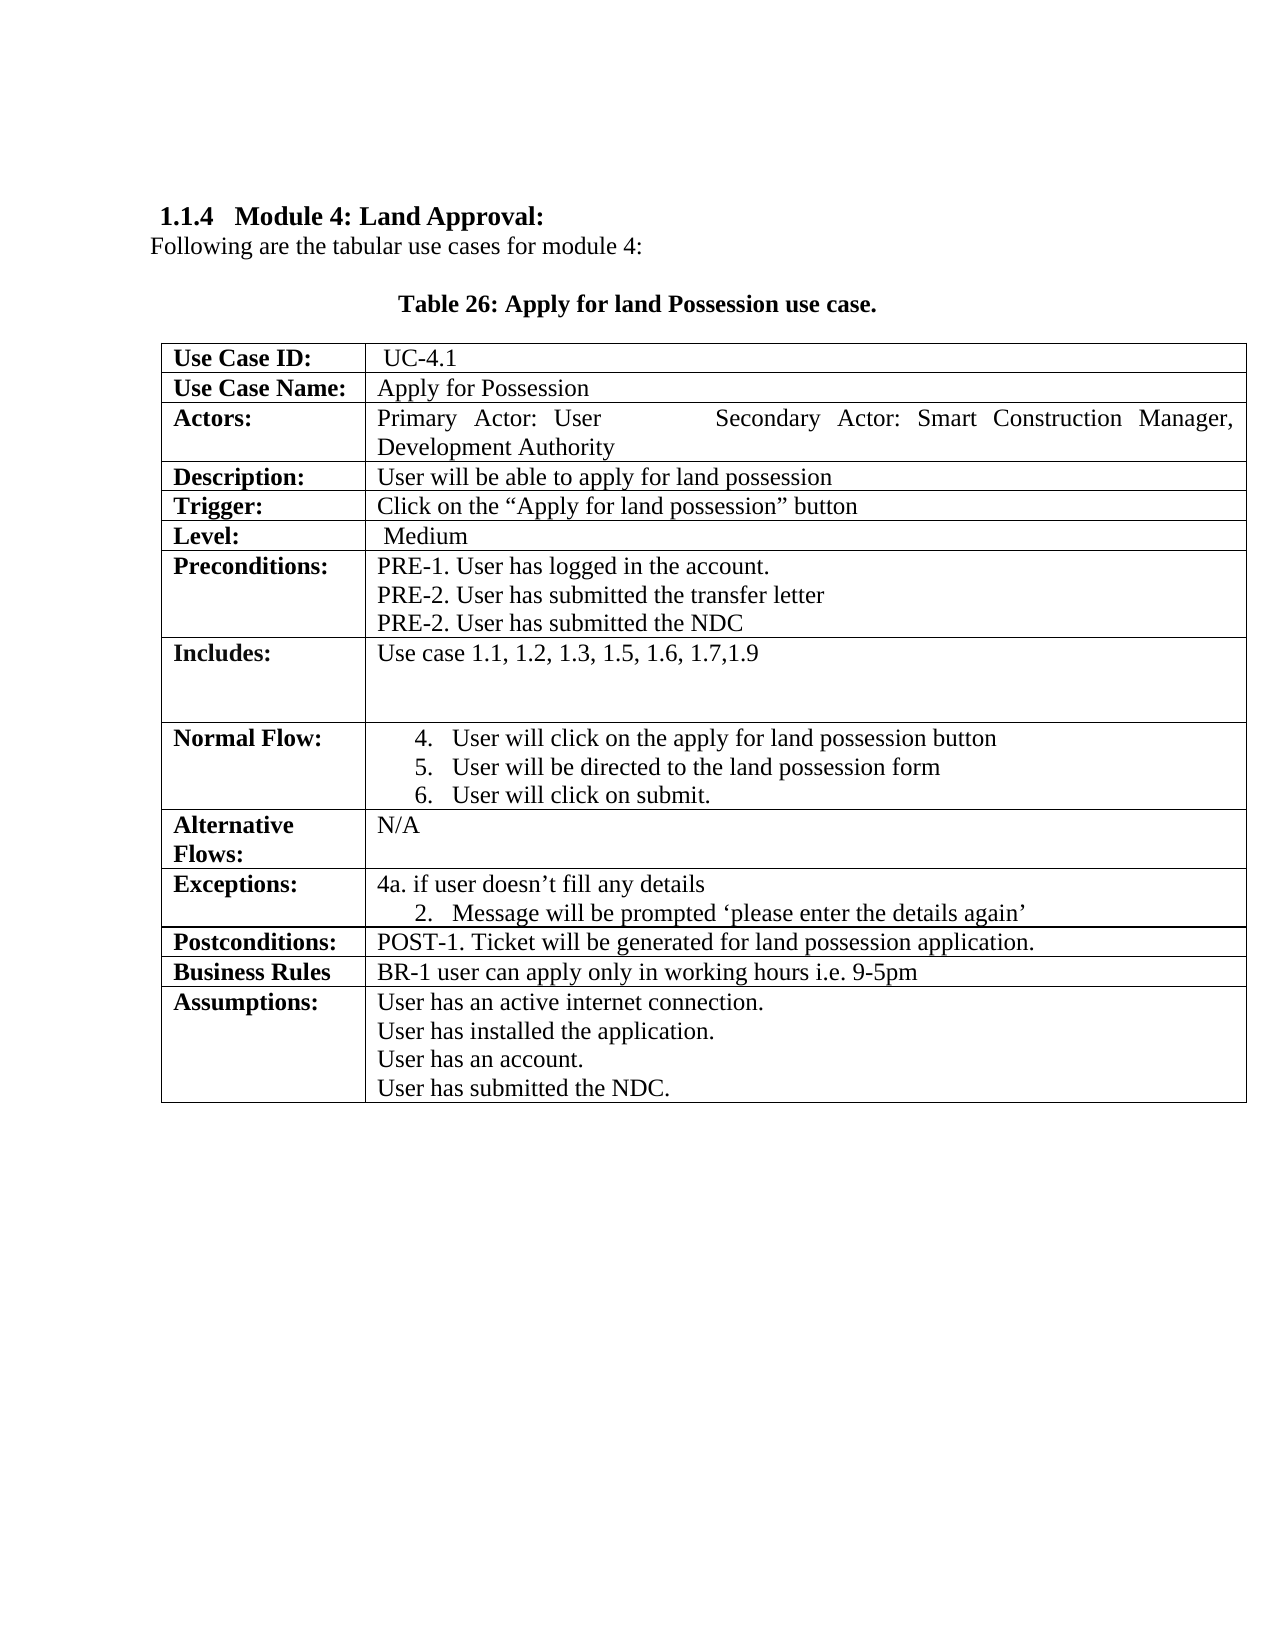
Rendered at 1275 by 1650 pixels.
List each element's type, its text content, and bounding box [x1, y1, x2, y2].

table_cell Trigger: [162, 491, 365, 520]
table_cell BR-1 user can apply only in working hours i.e. 9-5pm [366, 957, 1246, 986]
table_cell Primary Actor: User Secondary Actor: Smart Construction Manager, Development Authority [366, 403, 1246, 461]
table_cell Click on the “Apply for land possession” button [366, 491, 1246, 520]
table_cell Postconditions: [162, 928, 365, 956]
table_cell Preconditions: [162, 551, 365, 637]
table_cell User will click on the apply for land possession button User will be directed to the land possession form User will click on submit. [366, 723, 1246, 809]
text Following are the tabular use cases for module 4: [150, 231, 1125, 260]
table_cell 4a. if user doesn’t fill any details Message will be prompted ‘please enter the details again’ [366, 869, 1246, 926]
table_cell Medium [366, 521, 1246, 550]
table_cell Apply for Possession [366, 373, 1246, 402]
table_cell Assumptions: [162, 987, 365, 1102]
table_cell Alternative Flows: [162, 810, 365, 868]
table_header Use Case ID: [162, 344, 365, 372]
table_cell POST-1. Ticket will be generated for land possession application. [366, 928, 1246, 956]
table_cell Description: [162, 462, 365, 490]
table_cell N/A [366, 810, 1246, 868]
subtitle Module 4: Land Approval: [159, 200, 1125, 231]
table_cell Actors: [162, 403, 365, 461]
table_cell User has an active internet connection. User has installed the application. User has an account. User has submitted the NDC. [366, 987, 1246, 1102]
table_cell Exceptions: [162, 869, 365, 926]
table_cell Use Case Name: [162, 373, 365, 402]
table_cell Use case 1.1, 1.2, 1.3, 1.5, 1.6, 1.7,1.9 [366, 638, 1246, 722]
table_cell Includes: [162, 638, 365, 722]
table_cell Level: [162, 521, 365, 550]
table_header UC-4.1 [366, 344, 1246, 372]
text Table 26: Apply for land Possession use case. [150, 289, 1125, 317]
table_cell Business Rules [162, 957, 365, 986]
table_cell User will be able to apply for land possession [366, 462, 1246, 490]
table_cell Normal Flow: [162, 723, 365, 809]
table_cell PRE-1. User has logged in the account. PRE-2. User has submitted the transfer letter PRE-2. User has submitted the NDC [366, 551, 1246, 637]
